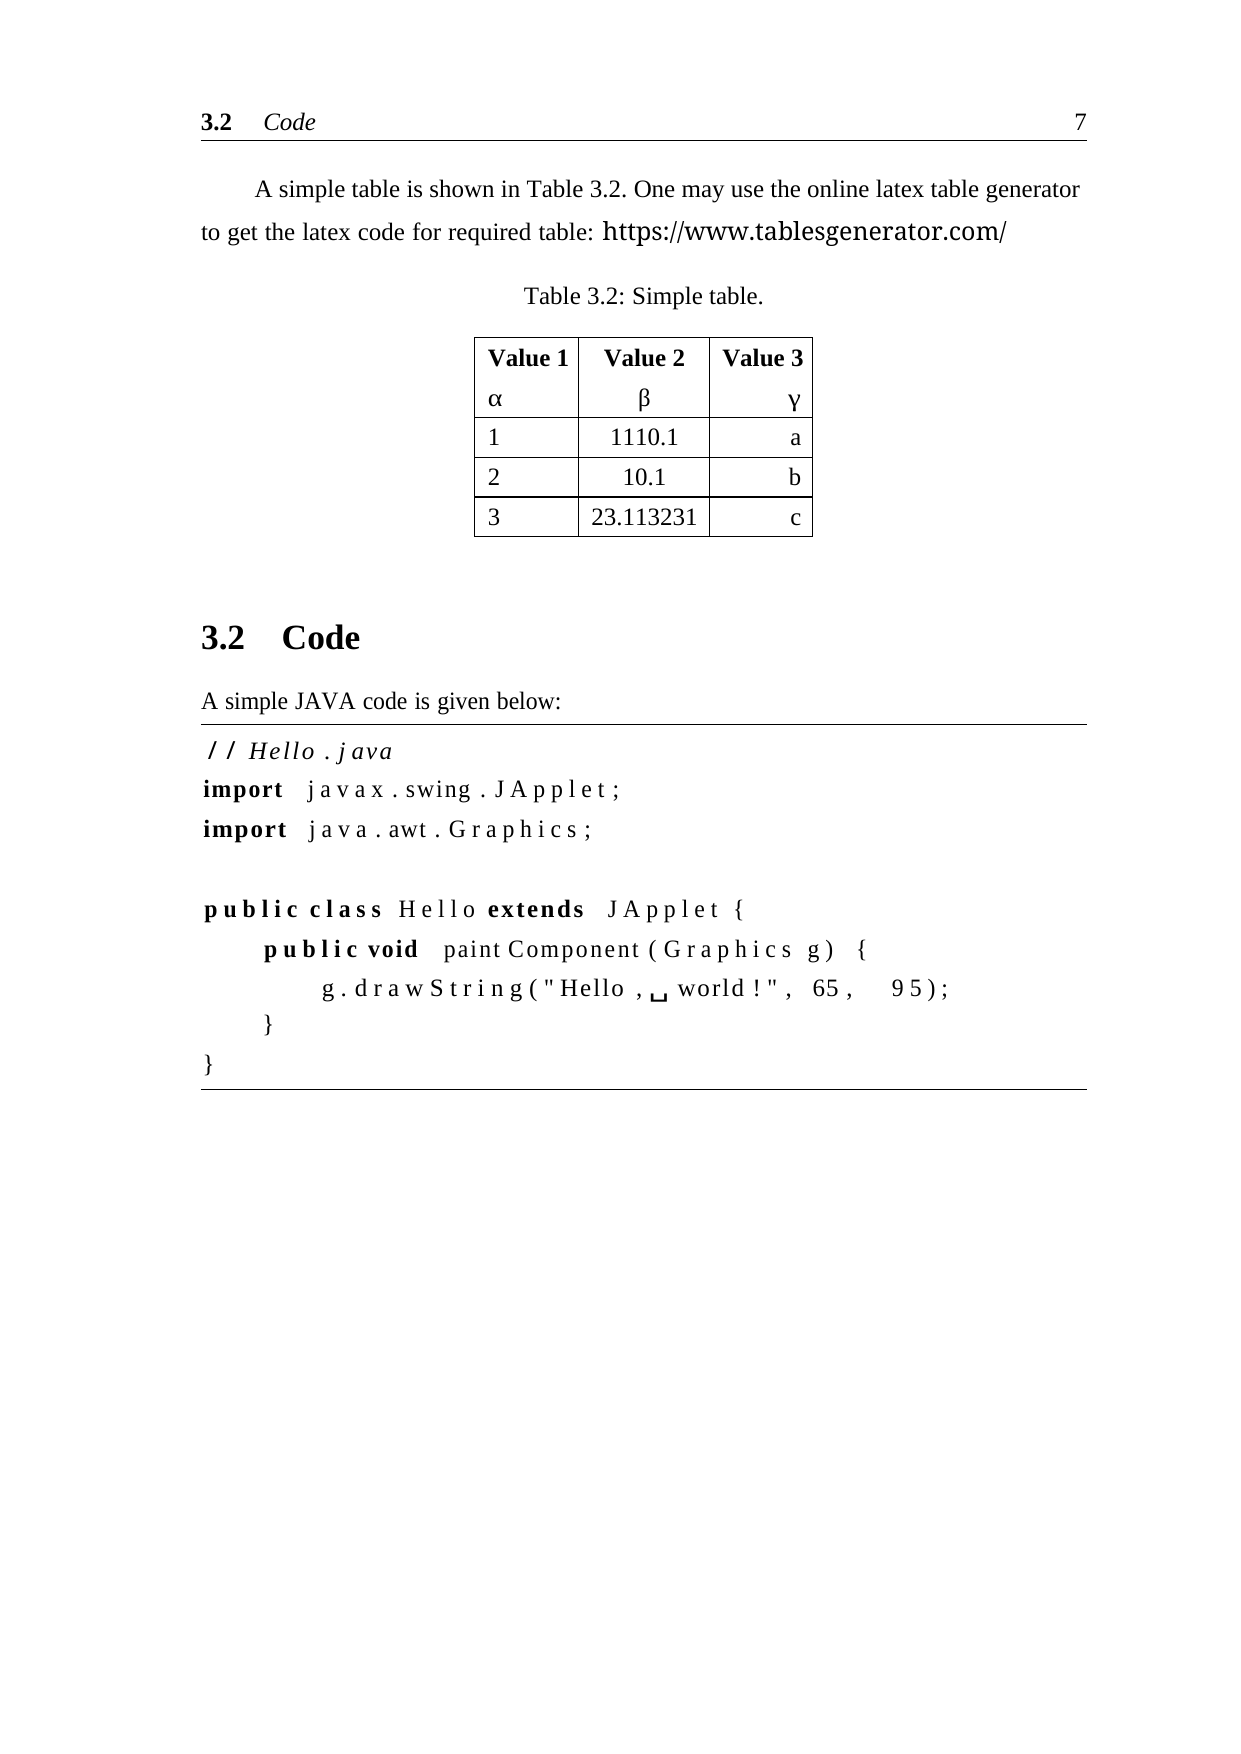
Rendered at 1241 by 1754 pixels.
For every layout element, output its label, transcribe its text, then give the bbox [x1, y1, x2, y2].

list Code 7 [201, 107, 1126, 136]
table_header Value 2 β [579, 338, 709, 417]
table_cell b [710, 458, 812, 496]
table_cell 2 [475, 458, 578, 496]
text } [202, 1049, 1126, 1078]
text import j a v a . awt . G r a p h i c s ; [203, 814, 1126, 842]
subtitle 3.2 Code [201, 617, 1126, 657]
table_header Value 1 α [475, 338, 578, 417]
table_cell 1 [475, 418, 578, 457]
text Table 3.2: Simple table. [243, 281, 1044, 309]
table_cell 3 [475, 498, 578, 536]
table_cell 1110.1 [579, 418, 709, 457]
text / / Hello . j ava [208, 723, 1126, 767]
table_cell a [710, 418, 812, 457]
text } [262, 1009, 1126, 1038]
text import j a v a x . swing . J A p p l e t ; [203, 774, 1126, 802]
text g . d r a w S t r i n g ( " Hello , ␣ world ! " , 65 , 9 5 ) ; [322, 970, 1126, 1004]
table_cell 10.1 [579, 458, 709, 496]
table_cell c [710, 498, 812, 536]
text p u b l i c c l a s s H e l l o extends J A p p l e t { [204, 894, 1126, 922]
text A simple table is shown in Table 3.2. One may use the online latex table generator to get the latex code for required table: https://www.tablesgenerator.com/ [201, 174, 1087, 248]
text p u b l i c void paint Component ( G r a p h i c s g ) { [264, 934, 1126, 962]
table_header Value 3 γ [710, 338, 812, 417]
text A simple JAVA code is given below: [201, 686, 1126, 715]
table_cell 23.113231 [579, 498, 709, 536]
